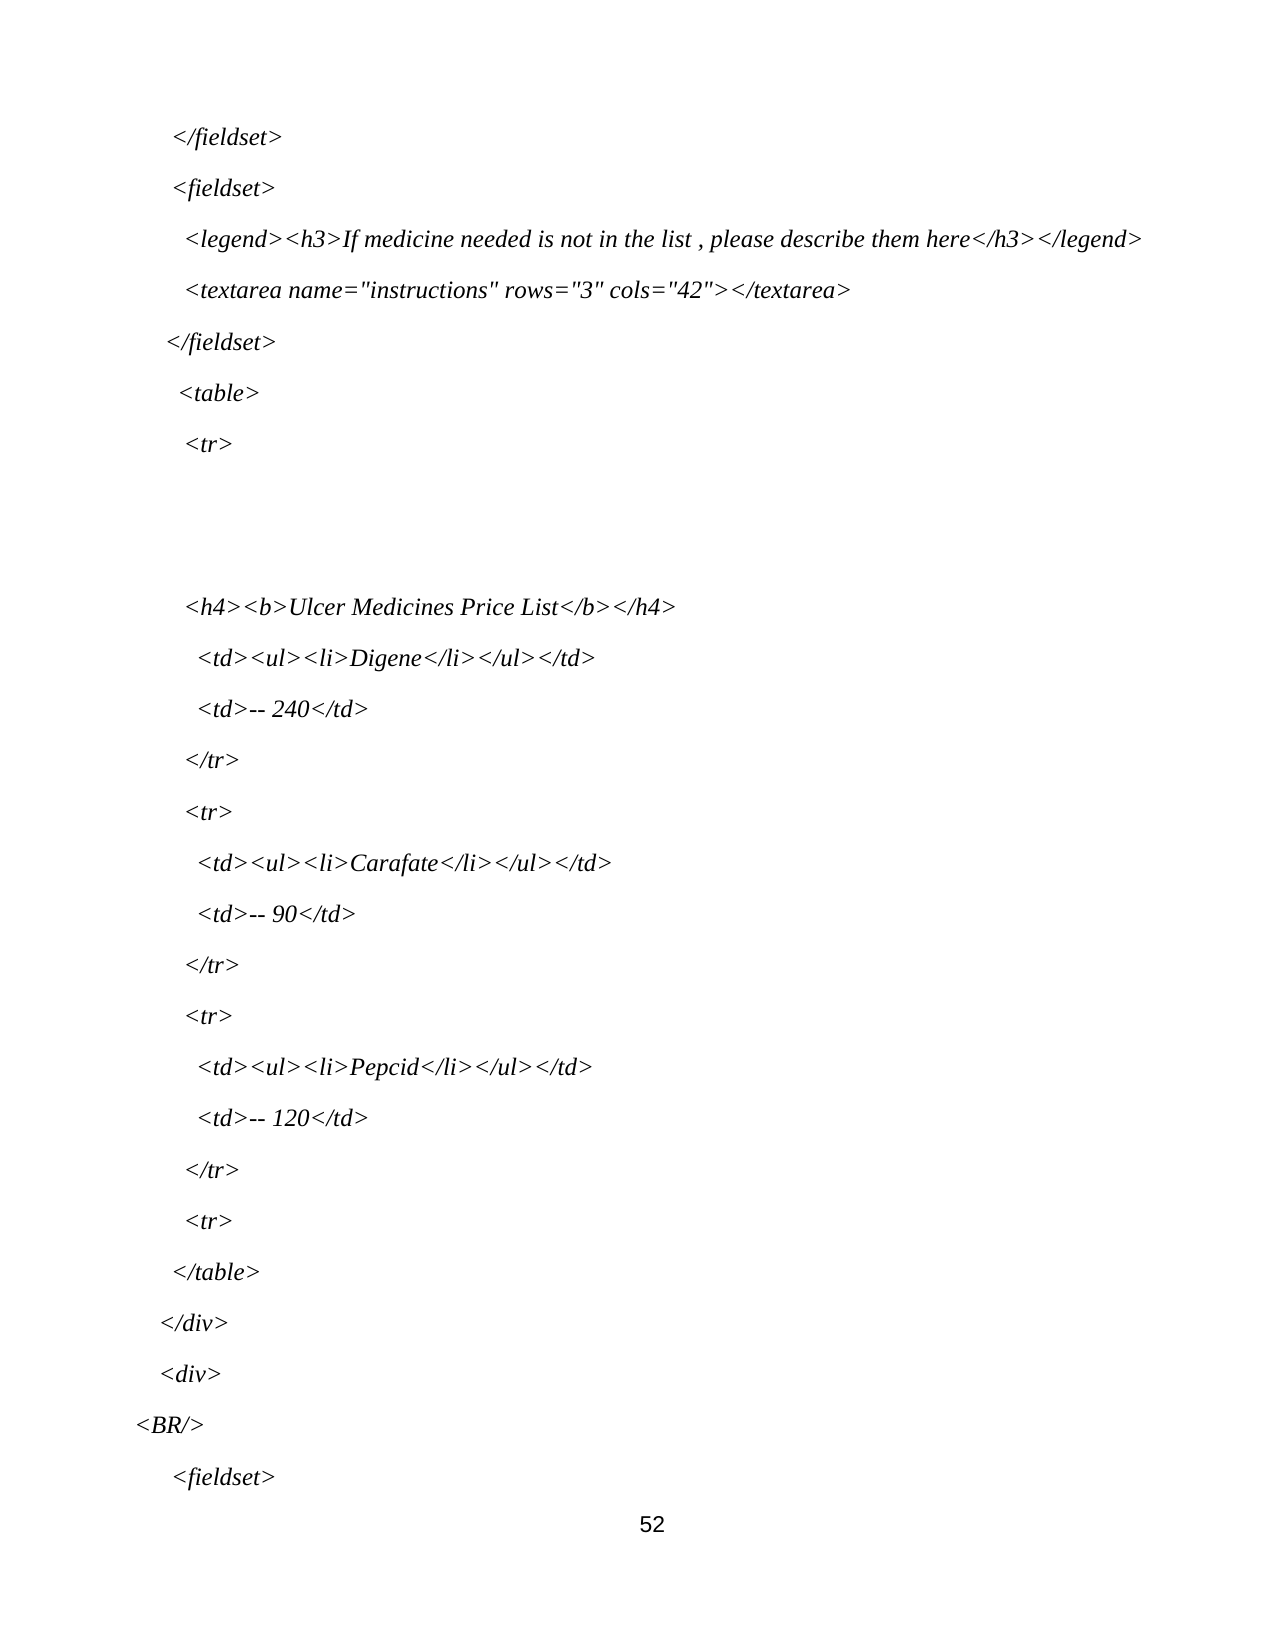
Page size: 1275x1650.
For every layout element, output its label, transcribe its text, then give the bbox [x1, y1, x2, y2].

text <fieldset> [121, 1462, 1188, 1490]
text <td>-- 240</td> [121, 694, 1188, 723]
text <tr> [121, 429, 1188, 458]
text <h4><b>Ulcer Medicines Price List</b></h4> [121, 592, 1188, 621]
text </tr> [121, 746, 1188, 774]
text <legend><h3>If medicine needed is not in the list , please describe them here</h3></legend> [121, 224, 1188, 253]
text <tr> [121, 797, 1188, 825]
text <fieldset> [121, 173, 1188, 202]
text <BR/> [121, 1410, 1188, 1439]
text </tr> [121, 1155, 1188, 1183]
text <td><ul><li>Digene</li></ul></td> [121, 643, 1188, 672]
text <td>-- 90</td> [121, 899, 1188, 928]
text <tr> [121, 1206, 1188, 1234]
text <textarea name="instructions" rows="3" cols="42"></textarea> [121, 276, 1188, 304]
text </fieldset> [121, 122, 1188, 151]
text <table> [121, 378, 1188, 407]
text </fieldset> [121, 327, 1188, 356]
text <div> [121, 1359, 1188, 1388]
text </tr> [121, 950, 1188, 979]
text </div> [121, 1308, 1188, 1337]
text <td><ul><li>Carafate</li></ul></td> [121, 848, 1188, 877]
text <td><ul><li>Pepcid</li></ul></td> [121, 1052, 1188, 1081]
text </table> [121, 1257, 1188, 1286]
text <tr> [121, 1001, 1188, 1030]
text <td>-- 120</td> [121, 1103, 1188, 1132]
